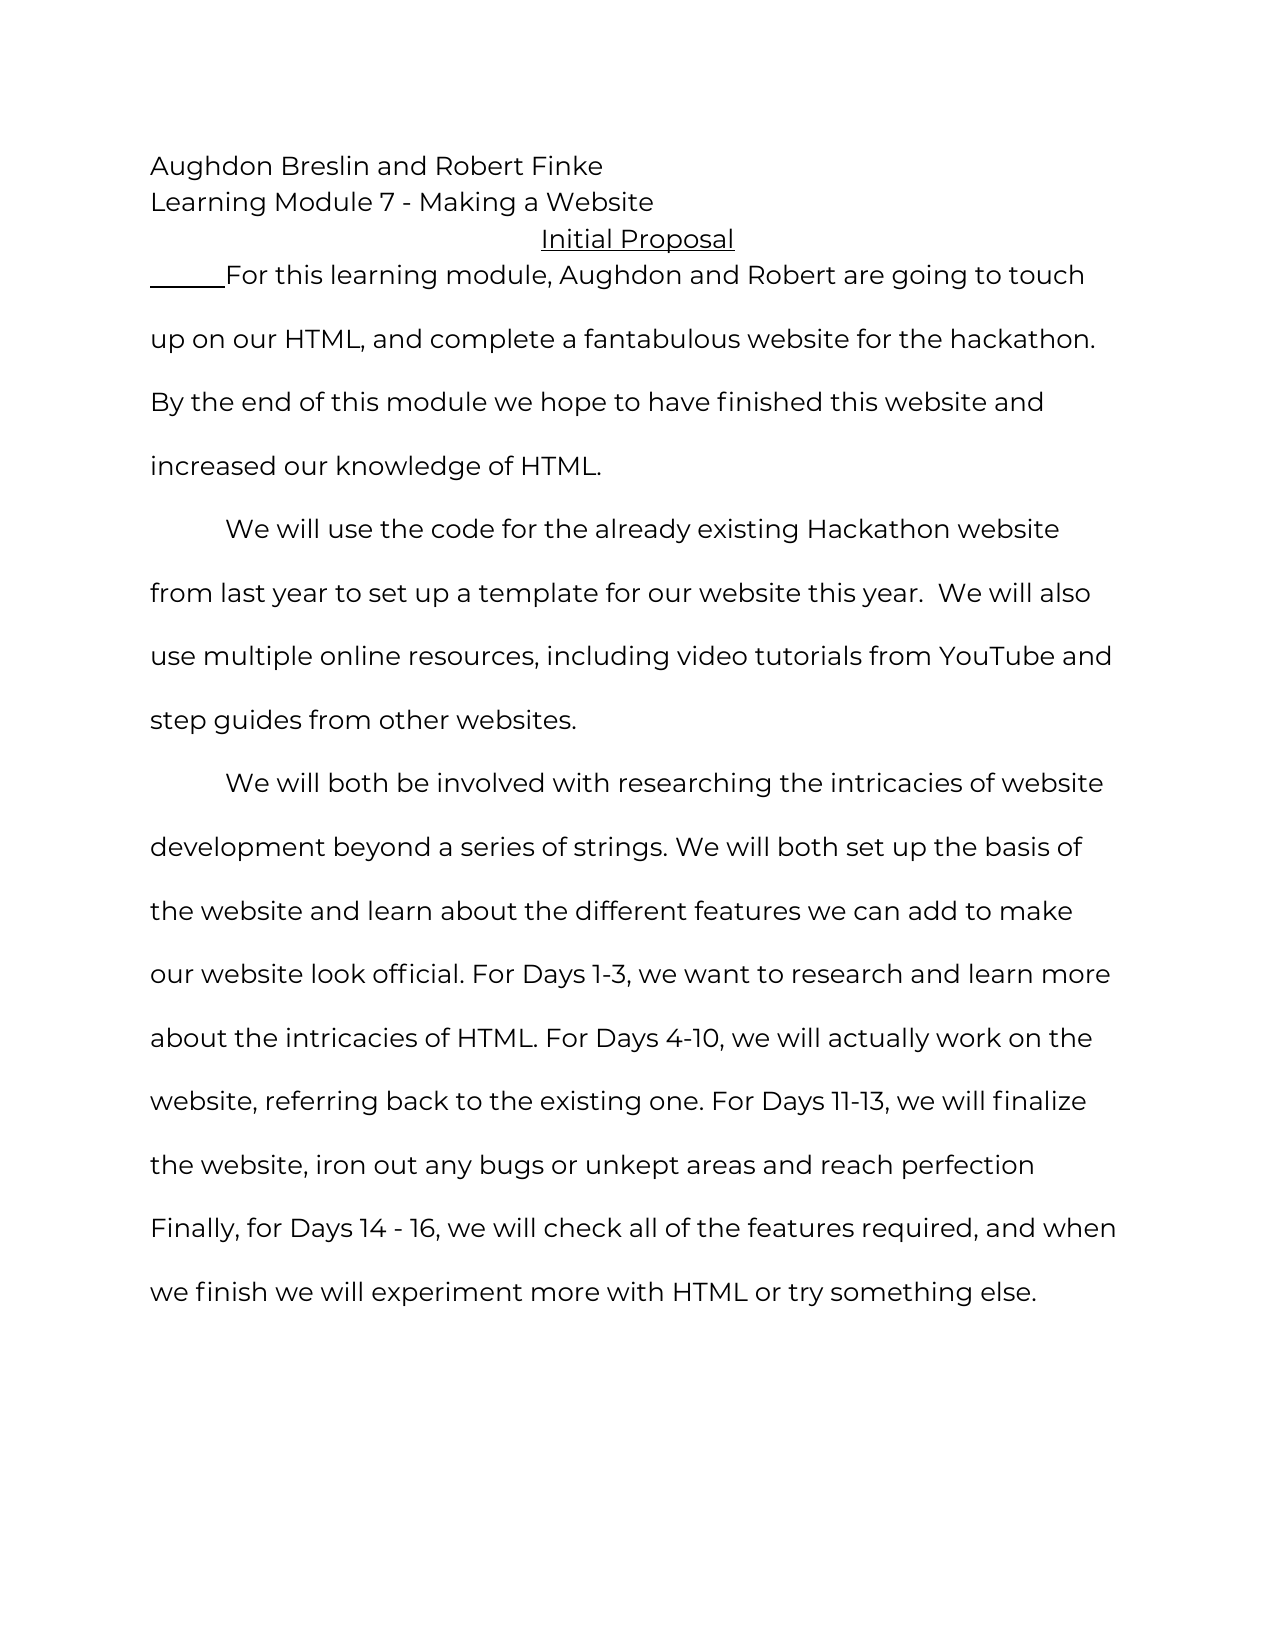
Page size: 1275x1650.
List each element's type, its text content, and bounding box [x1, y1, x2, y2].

text Learning Module 7 - Making a Website [150, 186, 1125, 218]
text Aughdon Breslin and Robert Finke [150, 150, 1125, 182]
text For this learning module, Aughdon and Robert are going to touch up on our HTML, and complete a fantabulous website for the hackathon. By the end of this module we hope to have finished this website and increased our knowledge of HTML. [150, 259, 1125, 482]
text We will use the code for the already existing Hackathon website from last year to set up a template for our website this year. We will also use multiple online resources, including video tutorials from YouTube and step guides from other websites. [150, 513, 1125, 736]
text Initial Proposal [150, 223, 1125, 255]
text We will both be involved with researching the intricacies of website development beyond a series of strings. We will both set up the basis of the website and learn about the different features we can add to make our website look official. For Days 1-3, we want to research and learn more about the intricacies of HTML. For Days 4-10, we will actually work on the website, referring back to the existing one. For Days 11-13, we will finalize the website, iron out any bugs or unkept areas and reach perfection Finally, for Days 14 - 16, we will check all of the features required, and when we finish we will experiment more with HTML or try something else. [150, 768, 1125, 1308]
